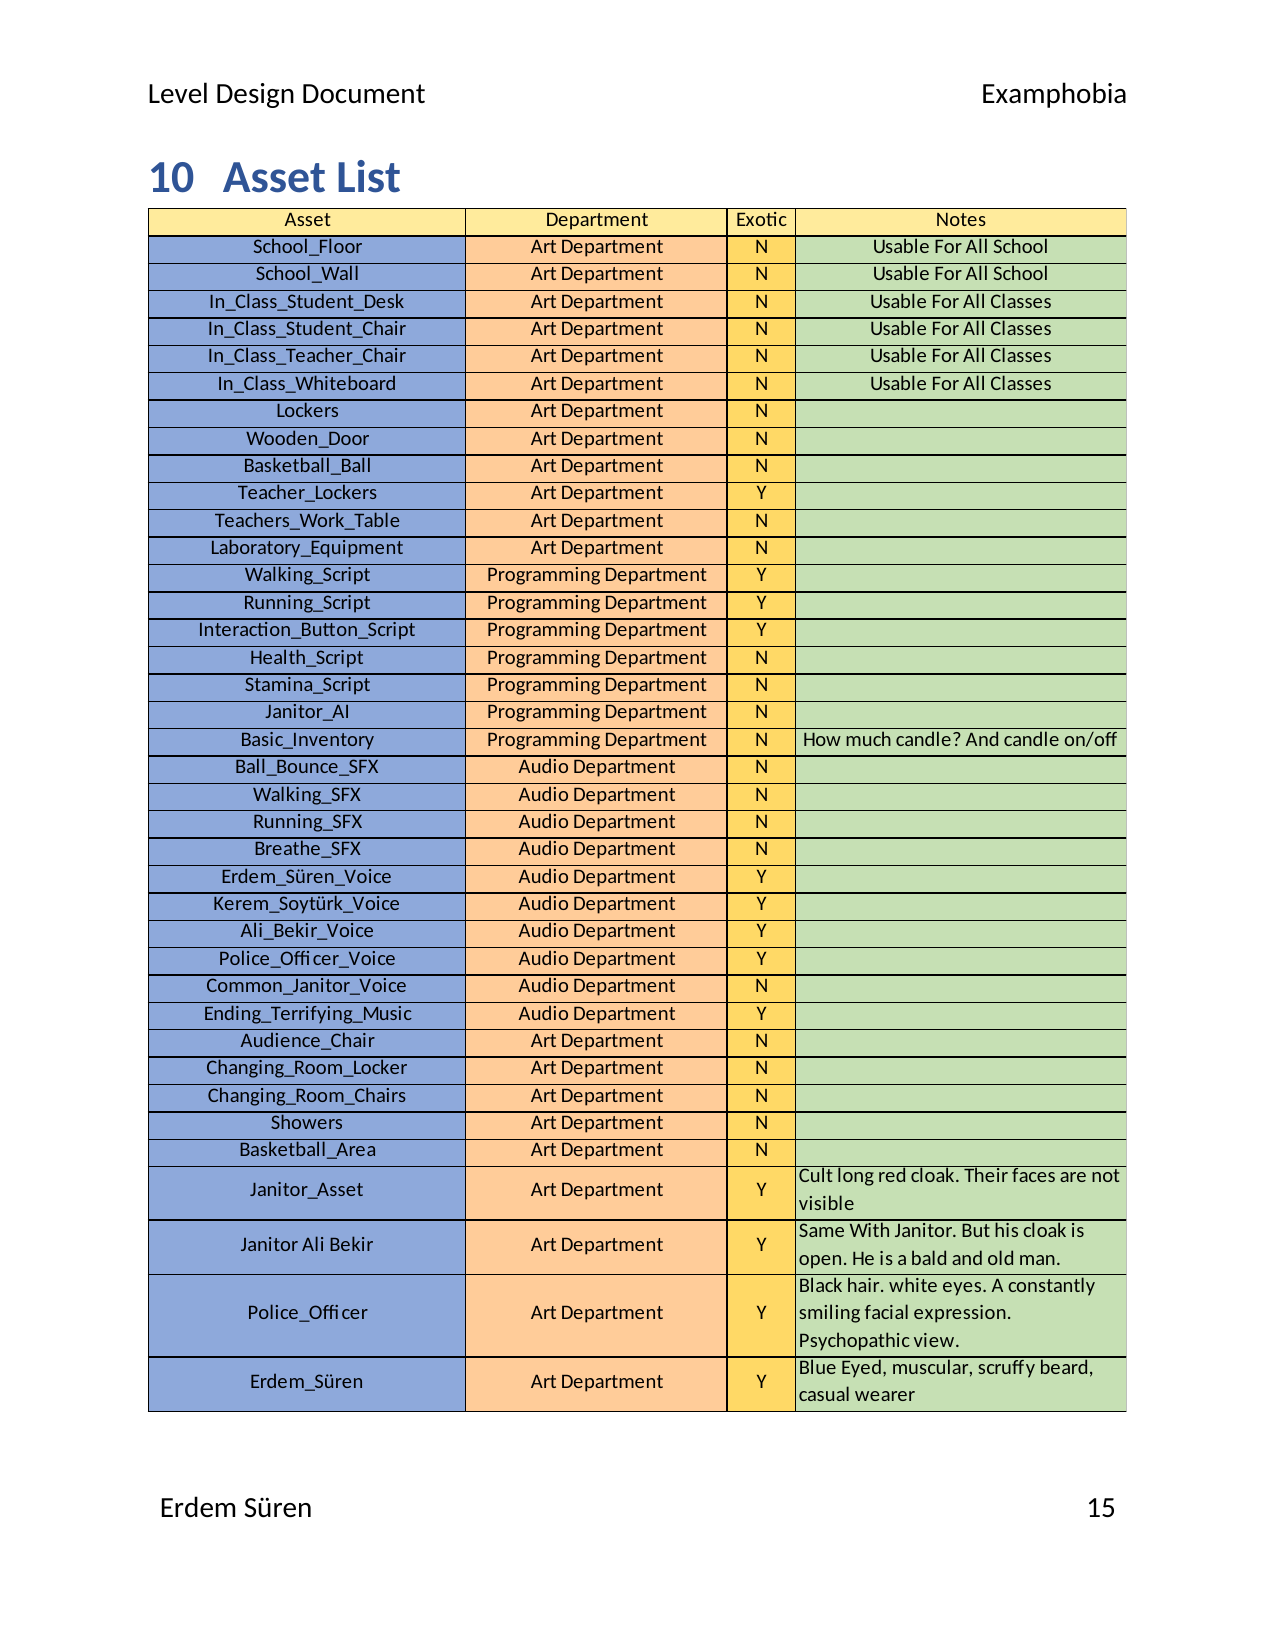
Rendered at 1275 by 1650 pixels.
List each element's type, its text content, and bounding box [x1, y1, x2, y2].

subtitle 10 Asset List [148, 148, 1127, 203]
